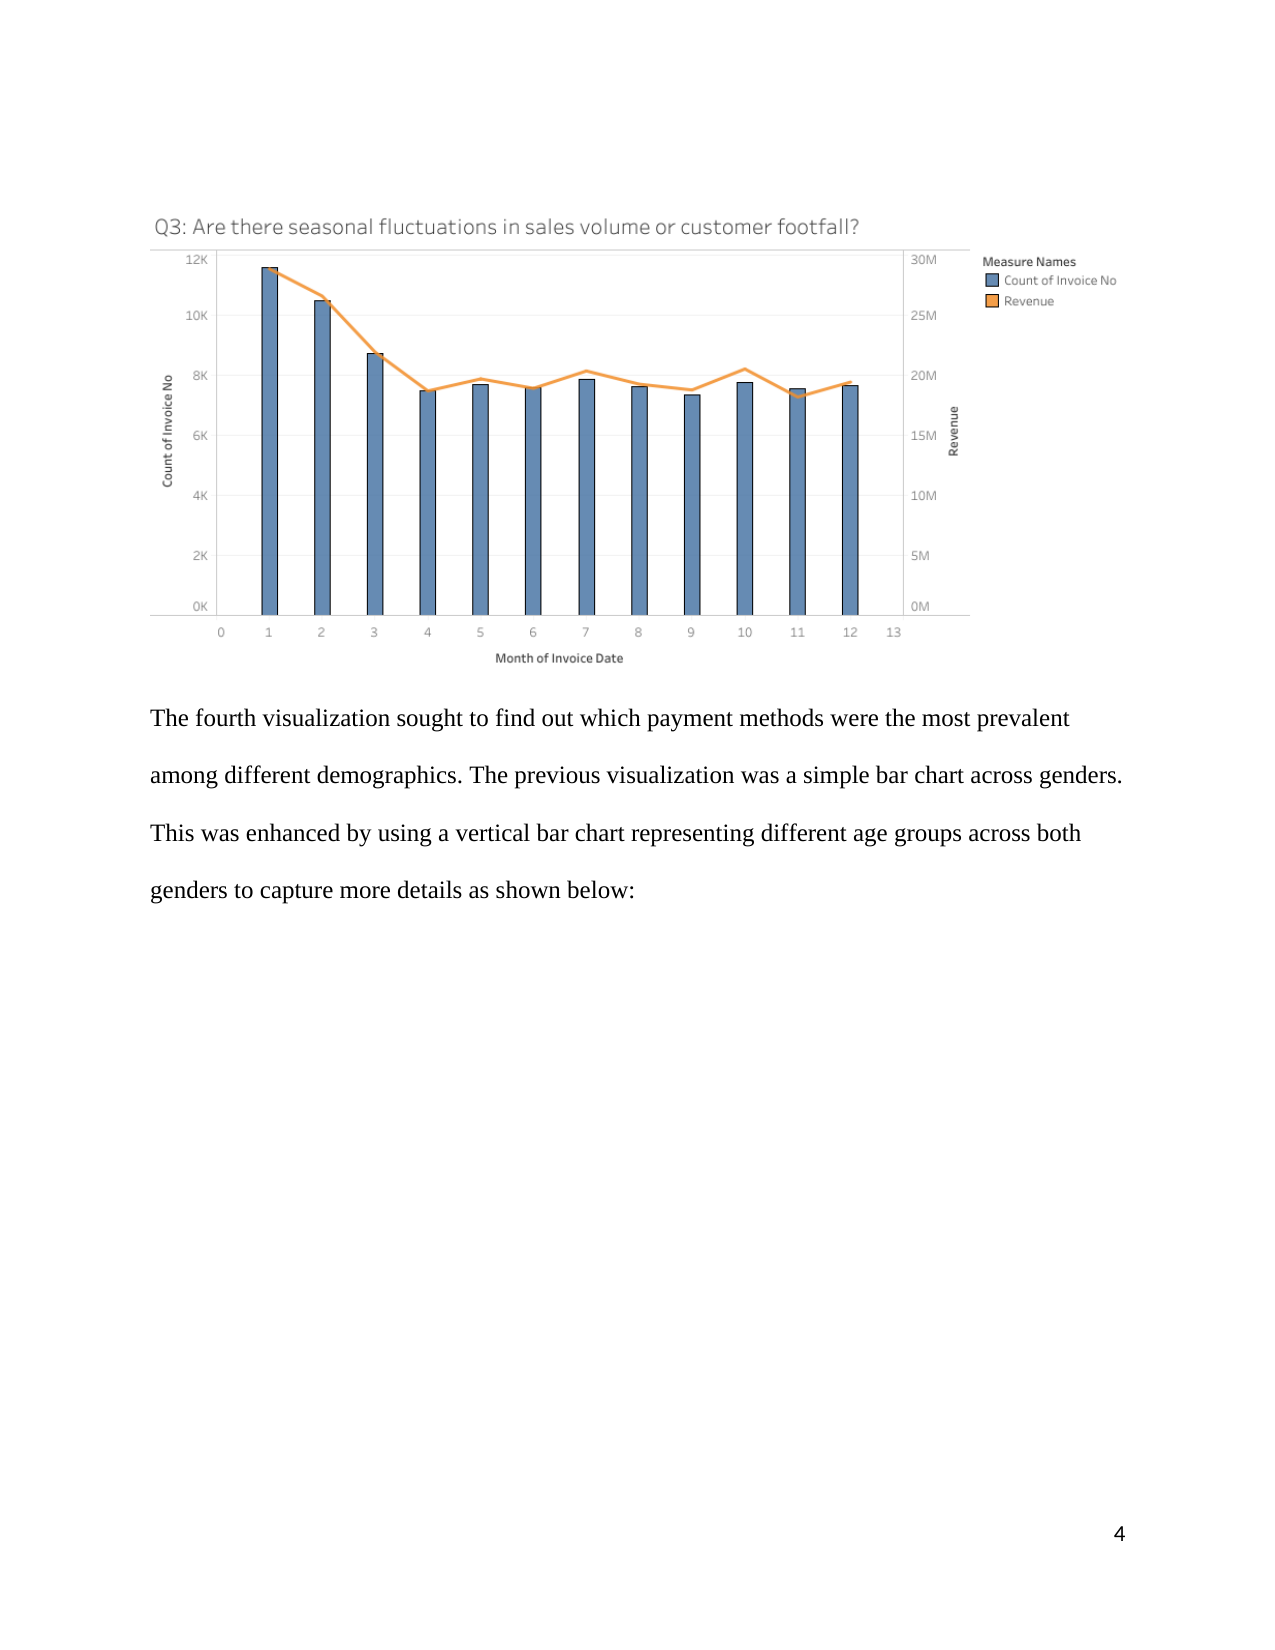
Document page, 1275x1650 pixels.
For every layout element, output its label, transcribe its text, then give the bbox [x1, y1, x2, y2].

text The fourth visualization sought to find out which payment methods were the most prevalent among different demographics. The previous visualization was a simple bar chart across genders. This was enhanced by using a vertical bar chart representing different age groups across both genders to capture more details as shown below: [150, 703, 1125, 904]
picture [150, 206, 1125, 675]
